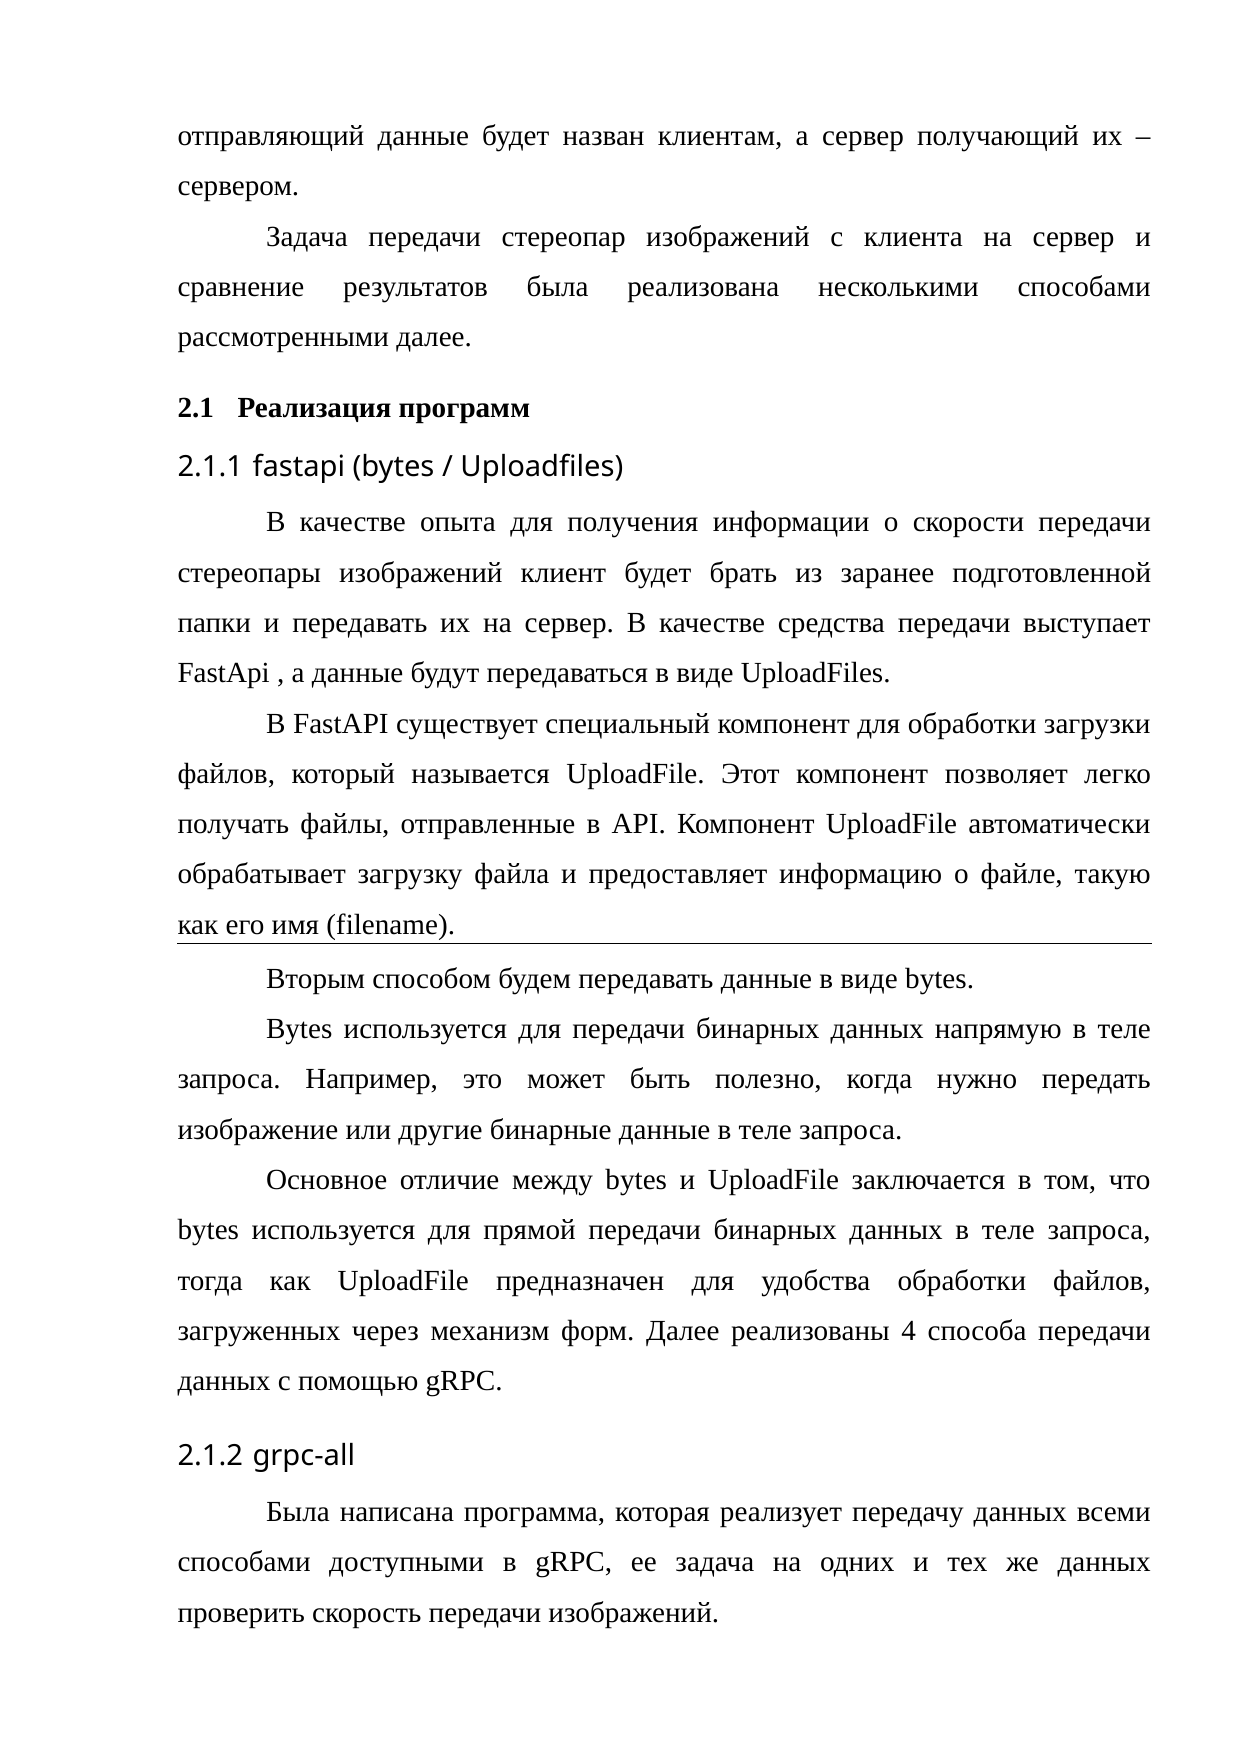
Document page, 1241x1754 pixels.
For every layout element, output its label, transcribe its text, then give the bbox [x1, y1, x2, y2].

subtitle grpc-all [177, 1434, 1152, 1474]
subtitle fastapi (bytes / Uploadfiles) [177, 445, 1152, 485]
text В качестве опыта для получения информации о скорости передачи стереопары изображений клиент будет брать из заранее подготовленной папки и передавать их на сервер. В качестве средства передачи выступает FastApi , а данные будут передаваться в виде UploadFiles. [177, 504, 1152, 689]
text Задача передачи стереопар изображений с клиента на сервер и сравнение результатов была реализована несколькими способами рассмотренными далее. [177, 219, 1152, 353]
subtitle Реализация программ [177, 391, 1152, 424]
text Основное отличие между bytes и UploadFile заключается в том, что bytes используется для прямой передачи бинарных данных в теле запроса, тогда как UploadFile предназначен для удобства обработки файлов, загруженных через механизм форм. Далее реализованы 4 способа передачи данных с помощью gRPC. [177, 1162, 1152, 1397]
text Вторым способом будем передавать данные в виде bytes. [177, 961, 1152, 994]
text Была написана программа, которая реализует передачу данных всеми способами доступными в gRPC, ее задача на одних и тех же данных проверить скорость передачи изображений. [177, 1494, 1152, 1628]
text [177, 118, 1152, 202]
text Bytes используется для передачи бинарных данных напрямую в теле запроса. Например, это может быть полезно, когда нужно передать изображение или другие бинарные данные в теле запроса. [177, 1011, 1152, 1145]
text В FastAPI существует специальный компонент для обработки загрузки файлов, который называется UploadFile. Этот компонент позволяет легко получать файлы, отправленные в API. Компонент UploadFile автоматически обрабатывает загрузку файла и предоставляет информацию о файле, такую как его имя (filename). [177, 706, 1152, 943]
